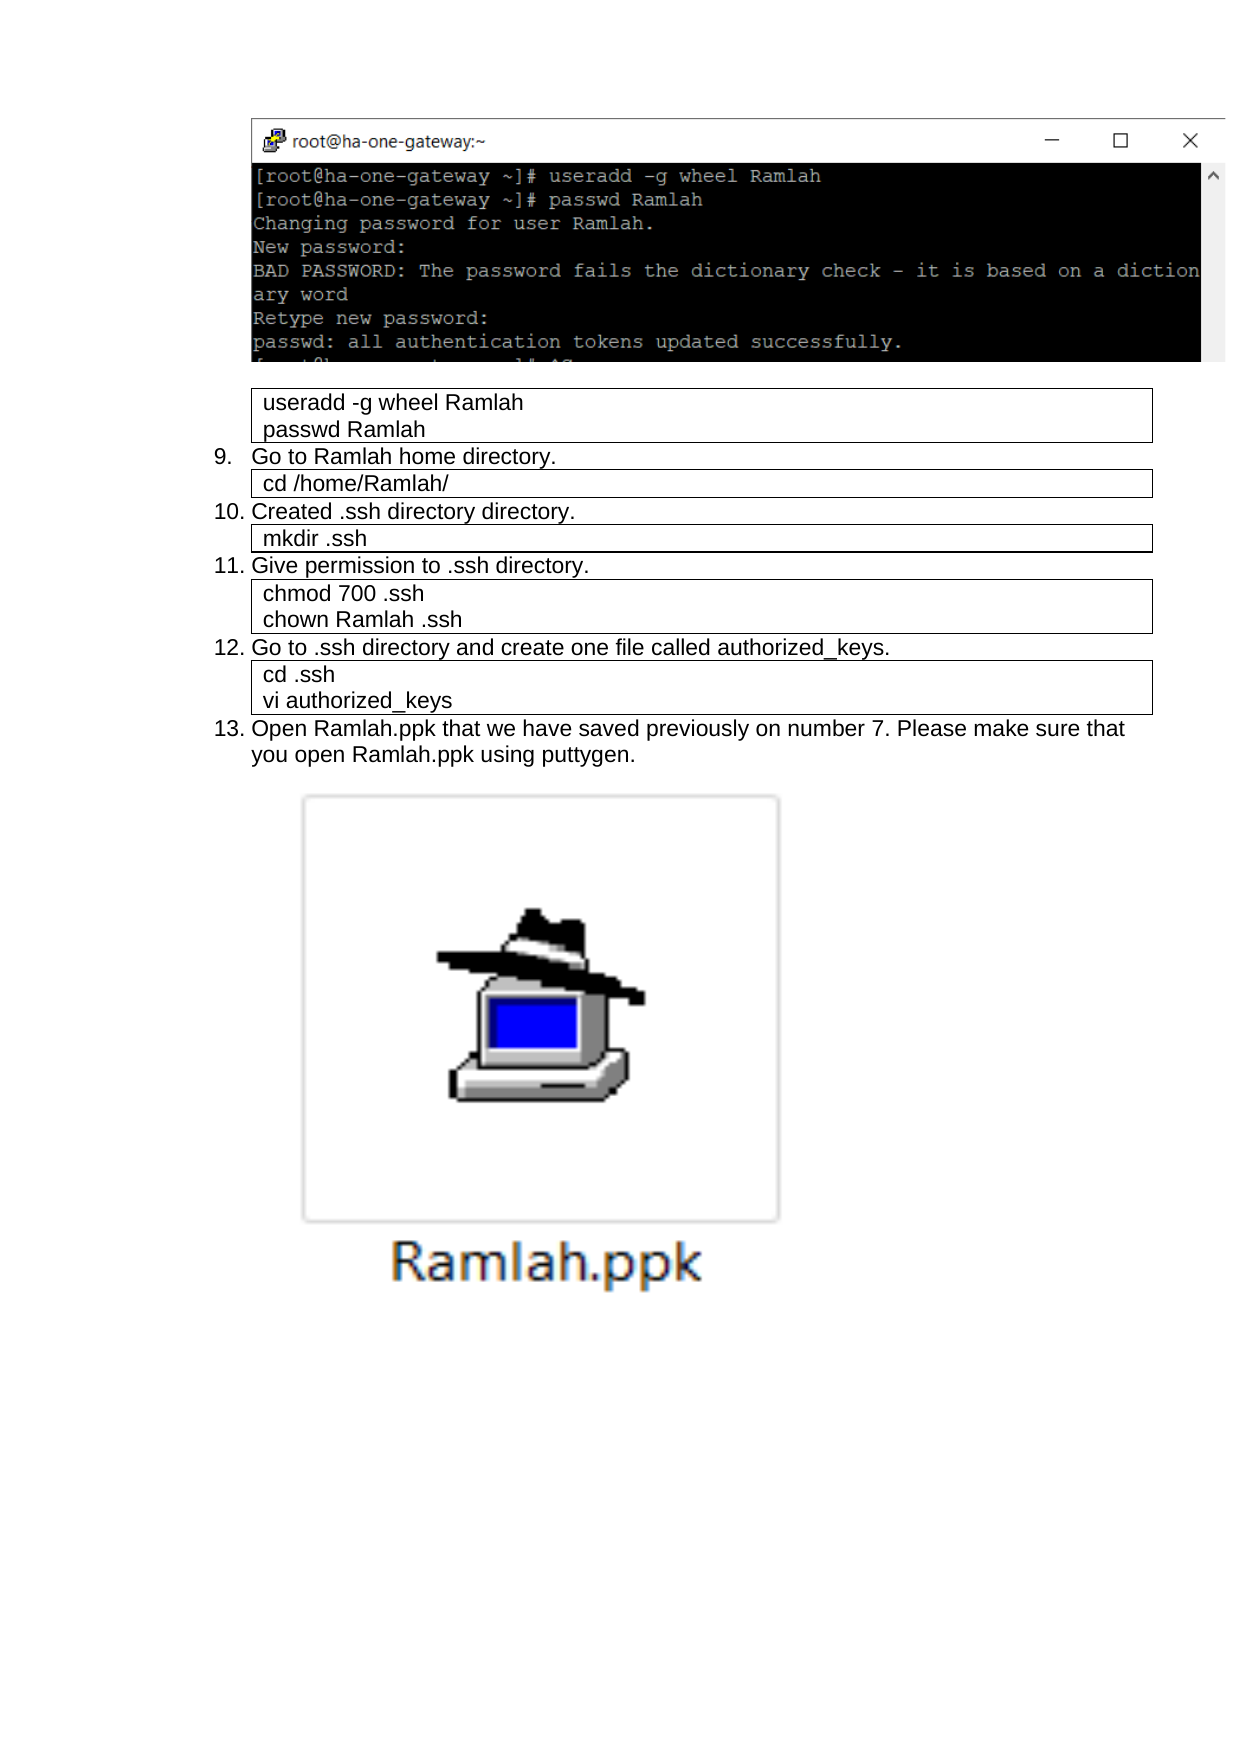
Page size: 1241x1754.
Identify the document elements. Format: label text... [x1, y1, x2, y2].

list Give permission to .ssh directory. [213, 552, 1152, 579]
picture [251, 767, 814, 1332]
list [213, 118, 1152, 388]
table_header useradd -g wheel Ramlah passwd Ramlah [252, 389, 1152, 442]
table_header chmod 700 .ssh chown Ramlah .ssh [252, 580, 1152, 633]
list Created .ssh directory directory. [213, 498, 1152, 524]
table_header cd .ssh vi authorized_keys [252, 661, 1152, 714]
table_header mkdir .ssh [252, 525, 1152, 551]
table_header cd /home/Ramlah/ [252, 470, 1152, 497]
list Go to .ssh directory and create one file called authorized_keys. [213, 634, 1152, 660]
list Go to Ramlah home directory. [213, 443, 1152, 469]
picture [251, 118, 1226, 362]
